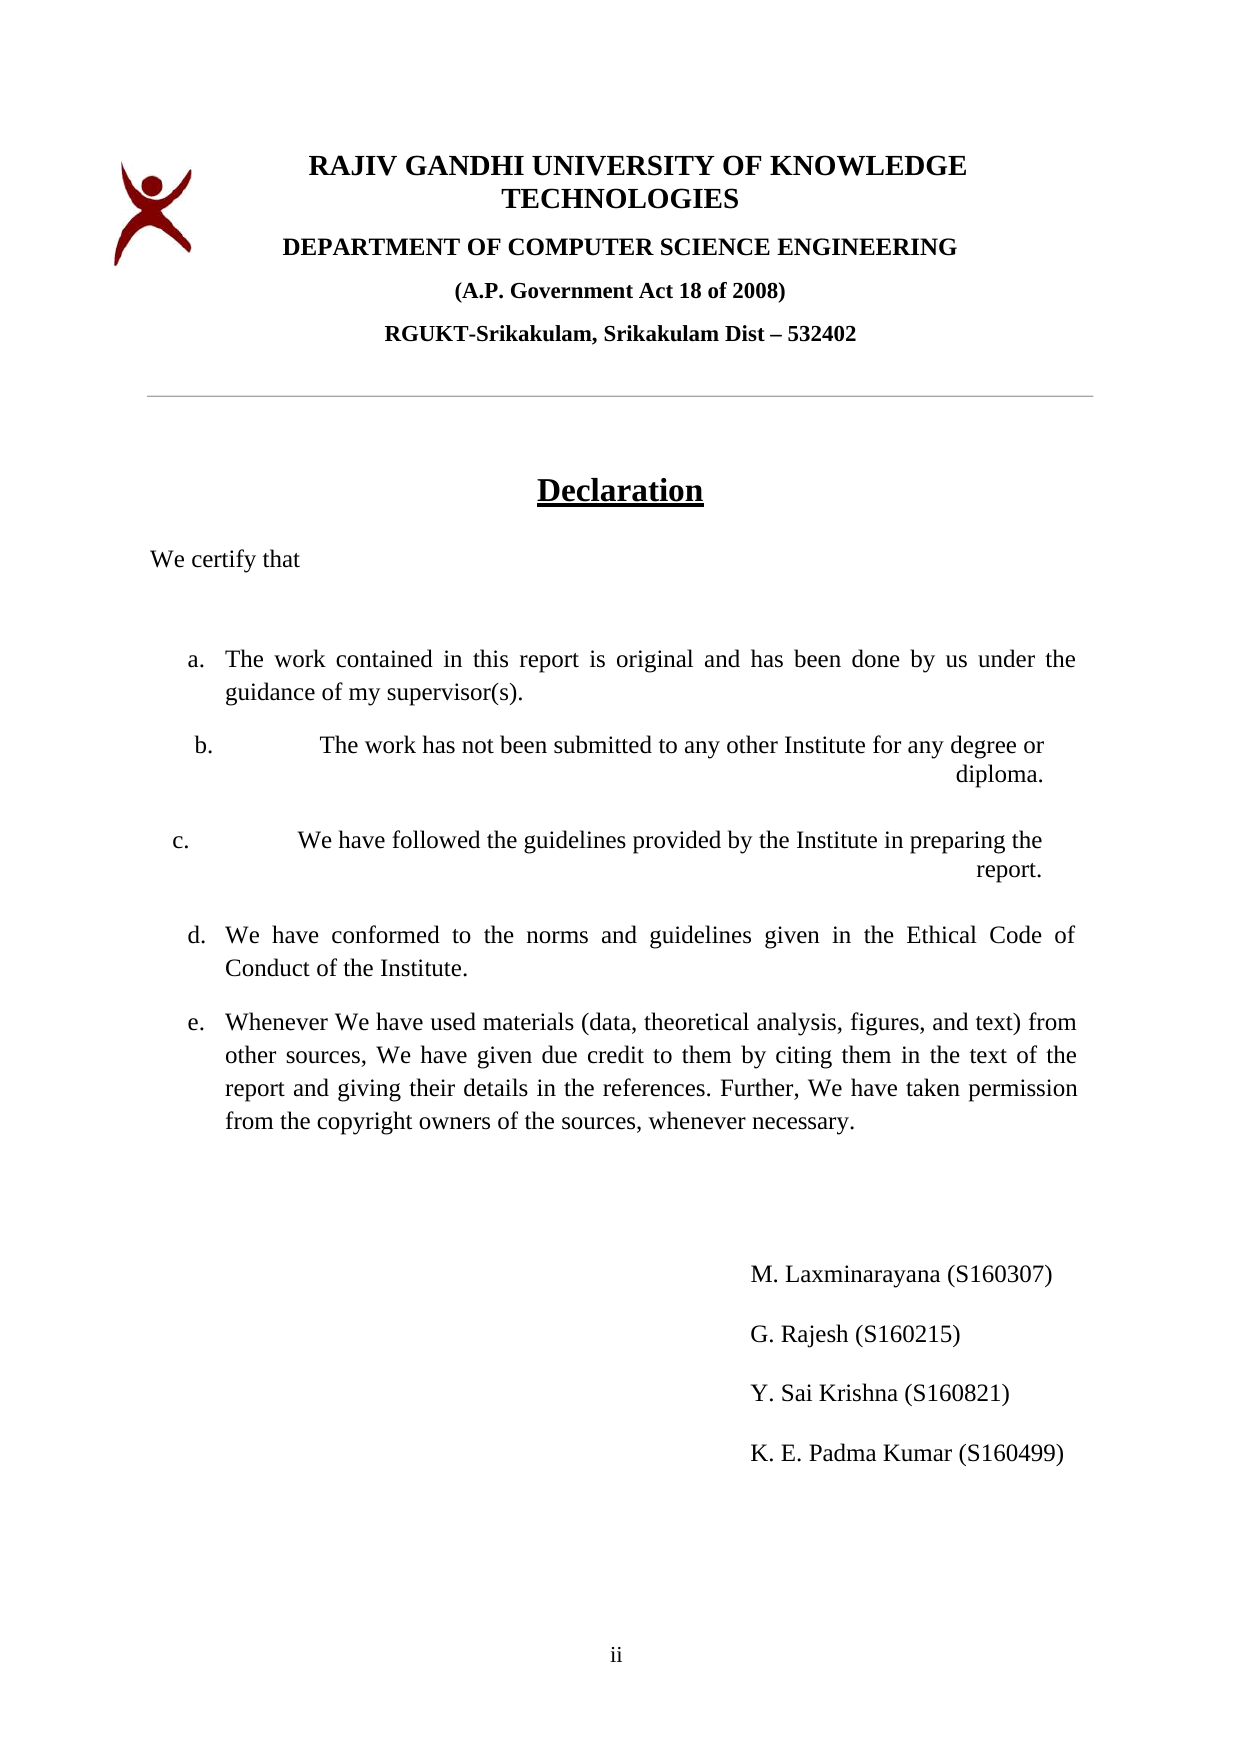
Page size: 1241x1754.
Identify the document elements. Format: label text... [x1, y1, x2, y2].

subtitle Declaration [100, 470, 1140, 508]
subtitle RAJIV GANDHI UNIVERSITY OF KNOWLEDGE TECHNOLOGIES [308, 148, 969, 215]
text (A.P. Government Act 18 of 2008) RGUKT-Srikakulam, Srikakulam Dist – 532402 [384, 277, 857, 347]
text Y. Sai Krishna (S160821) [750, 1378, 1230, 1407]
list We have conformed to the norms and guidelines given in the Ethical Code of Conduct of the Institute. [187, 920, 1076, 982]
text K. E. Padma Kumar (S160499) [750, 1438, 1230, 1467]
list The work has not been submitted to any other Institute for any degree or diploma. [100, 731, 1044, 788]
subtitle DEPARTMENT OF COMPUTER SCIENCE ENGINEERING [282, 232, 1230, 261]
list The work contained in this report is original and has been done by us under the guidance of my supervisor(s). [187, 644, 1077, 706]
text M. Laxminarayana (S160307) [100, 1259, 1052, 1287]
picture [111, 160, 193, 267]
text G. Rajesh (S160215) [750, 1319, 1230, 1347]
list Whenever We have used materials (data, theoretical analysis, figures, and text) from other sources, We have given due credit to them by citing them in the text of the report and giving their details in the references. Further, We have taken permission from the copyright owners of the sources, whenever necessary. [187, 1007, 1078, 1135]
text We certify that [150, 544, 1230, 573]
list We have followed the guidelines provided by the Institute in preparing the report. [100, 825, 1042, 883]
